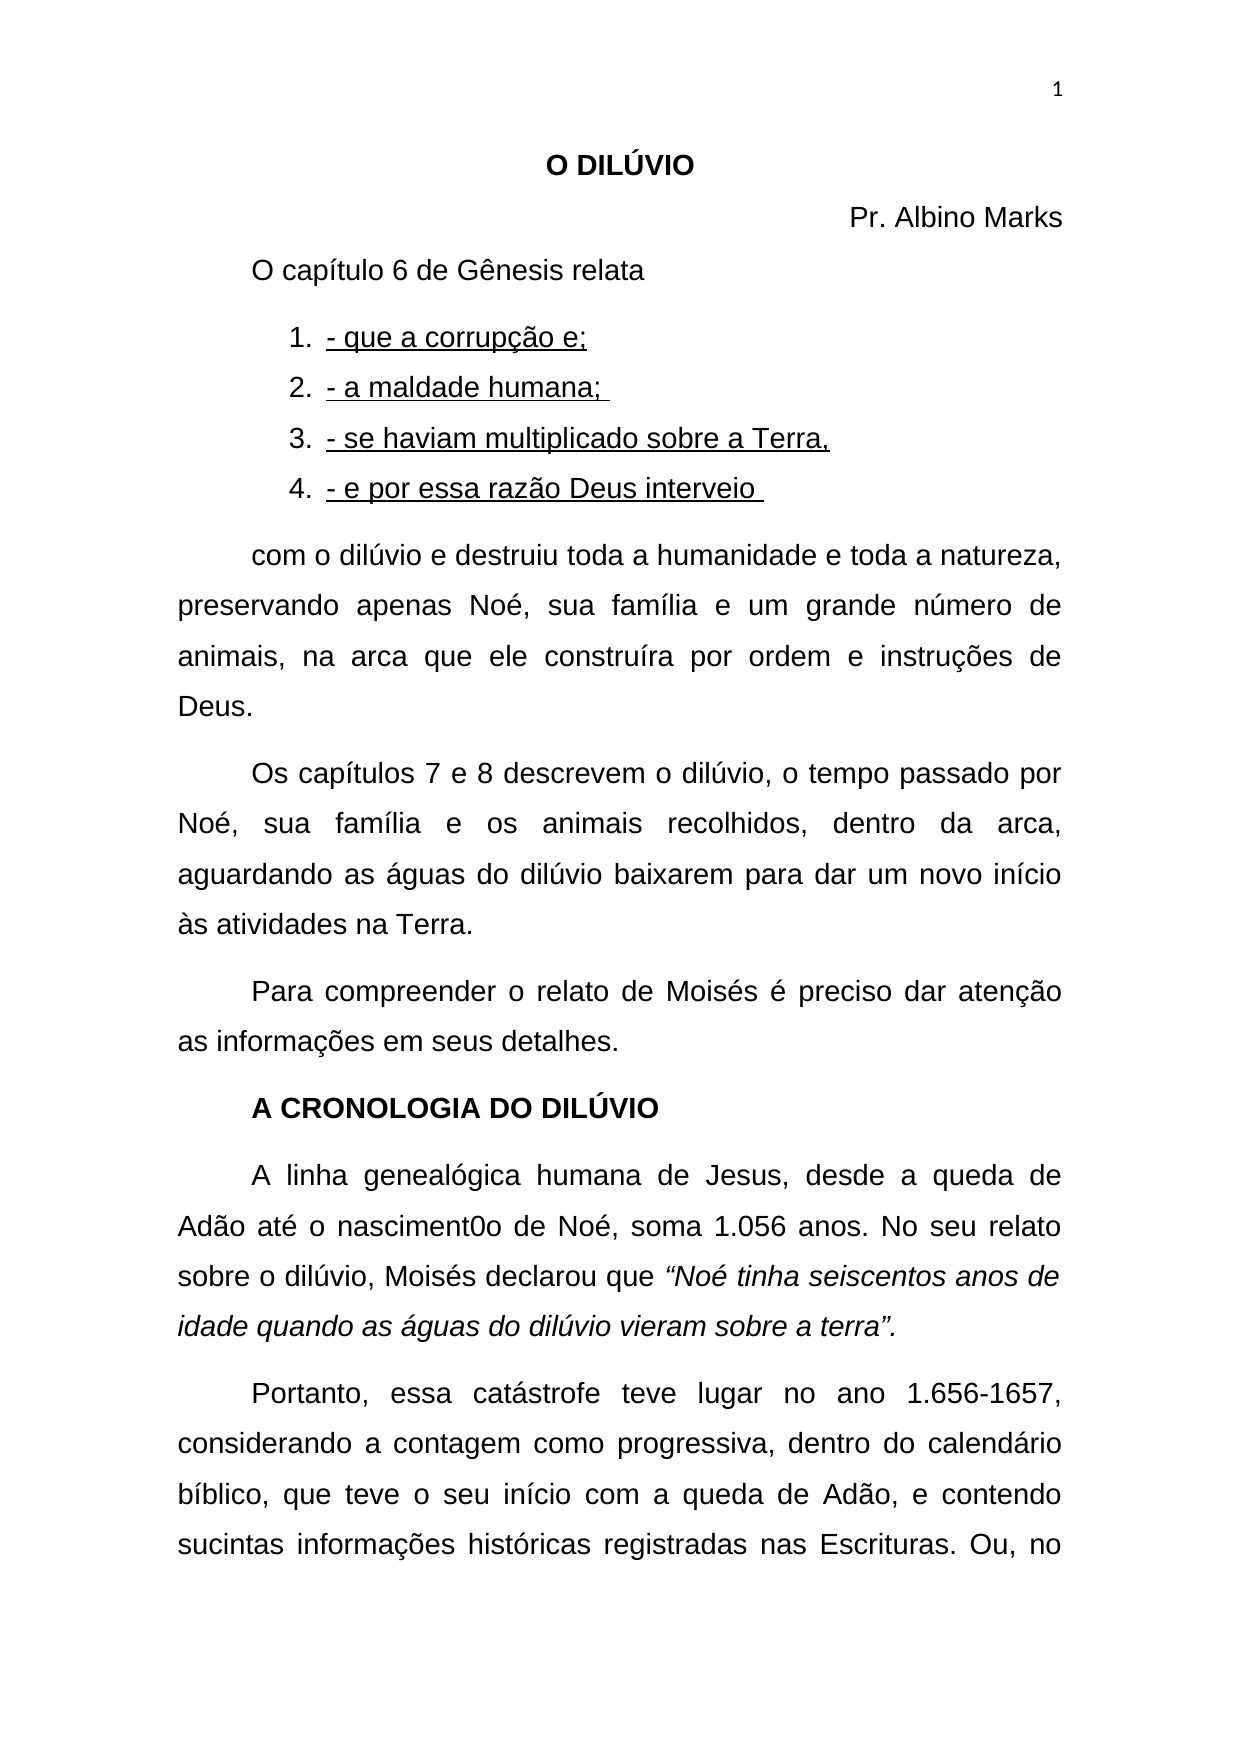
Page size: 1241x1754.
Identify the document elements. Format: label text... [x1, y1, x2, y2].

list - e por essa razão Deus interveio [288, 471, 1063, 505]
text Pr. Albino Marks [177, 200, 1063, 234]
text Os capítulos 7 e 8 descrevem o dilúvio, o tempo passado por Noé, sua família e os animais recolhidos, dentro da arca, aguardando as águas do dilúvio baixarem para dar um novo início às atividades na Terra. [177, 756, 1063, 941]
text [177, 1376, 1063, 1561]
list - a maldade humana; [288, 371, 1063, 404]
text com o dilúvio e destruiu toda a humanidade e toda a natureza, preservando apenas Noé, sua família e um grande número de animais, na arca que ele construíra por ordem e instruções de Deus. [177, 538, 1063, 723]
text Para compreender o relato de Moisés é preciso dar atenção as informações em seus detalhes. [177, 974, 1063, 1058]
list - que a corrupção e; [288, 320, 1063, 354]
text O DILÚVIO [177, 148, 1063, 181]
text A linha genealógica humana de Jesus, desde a queda de Adão até o nasciment0o de Noé, soma 1.056 anos. No seu relato sobre o dilúvio, Moisés declarou que “Noé tinha seiscentos anos de idade quando as águas do dilúvio vieram sobre a terra”. [177, 1158, 1063, 1343]
text A CRONOLOGIA DO DILÚVIO [177, 1091, 1063, 1125]
text O capítulo 6 de Gênesis relata [177, 253, 1063, 287]
list - se haviam multiplicado sobre a Terra, [288, 421, 1063, 454]
